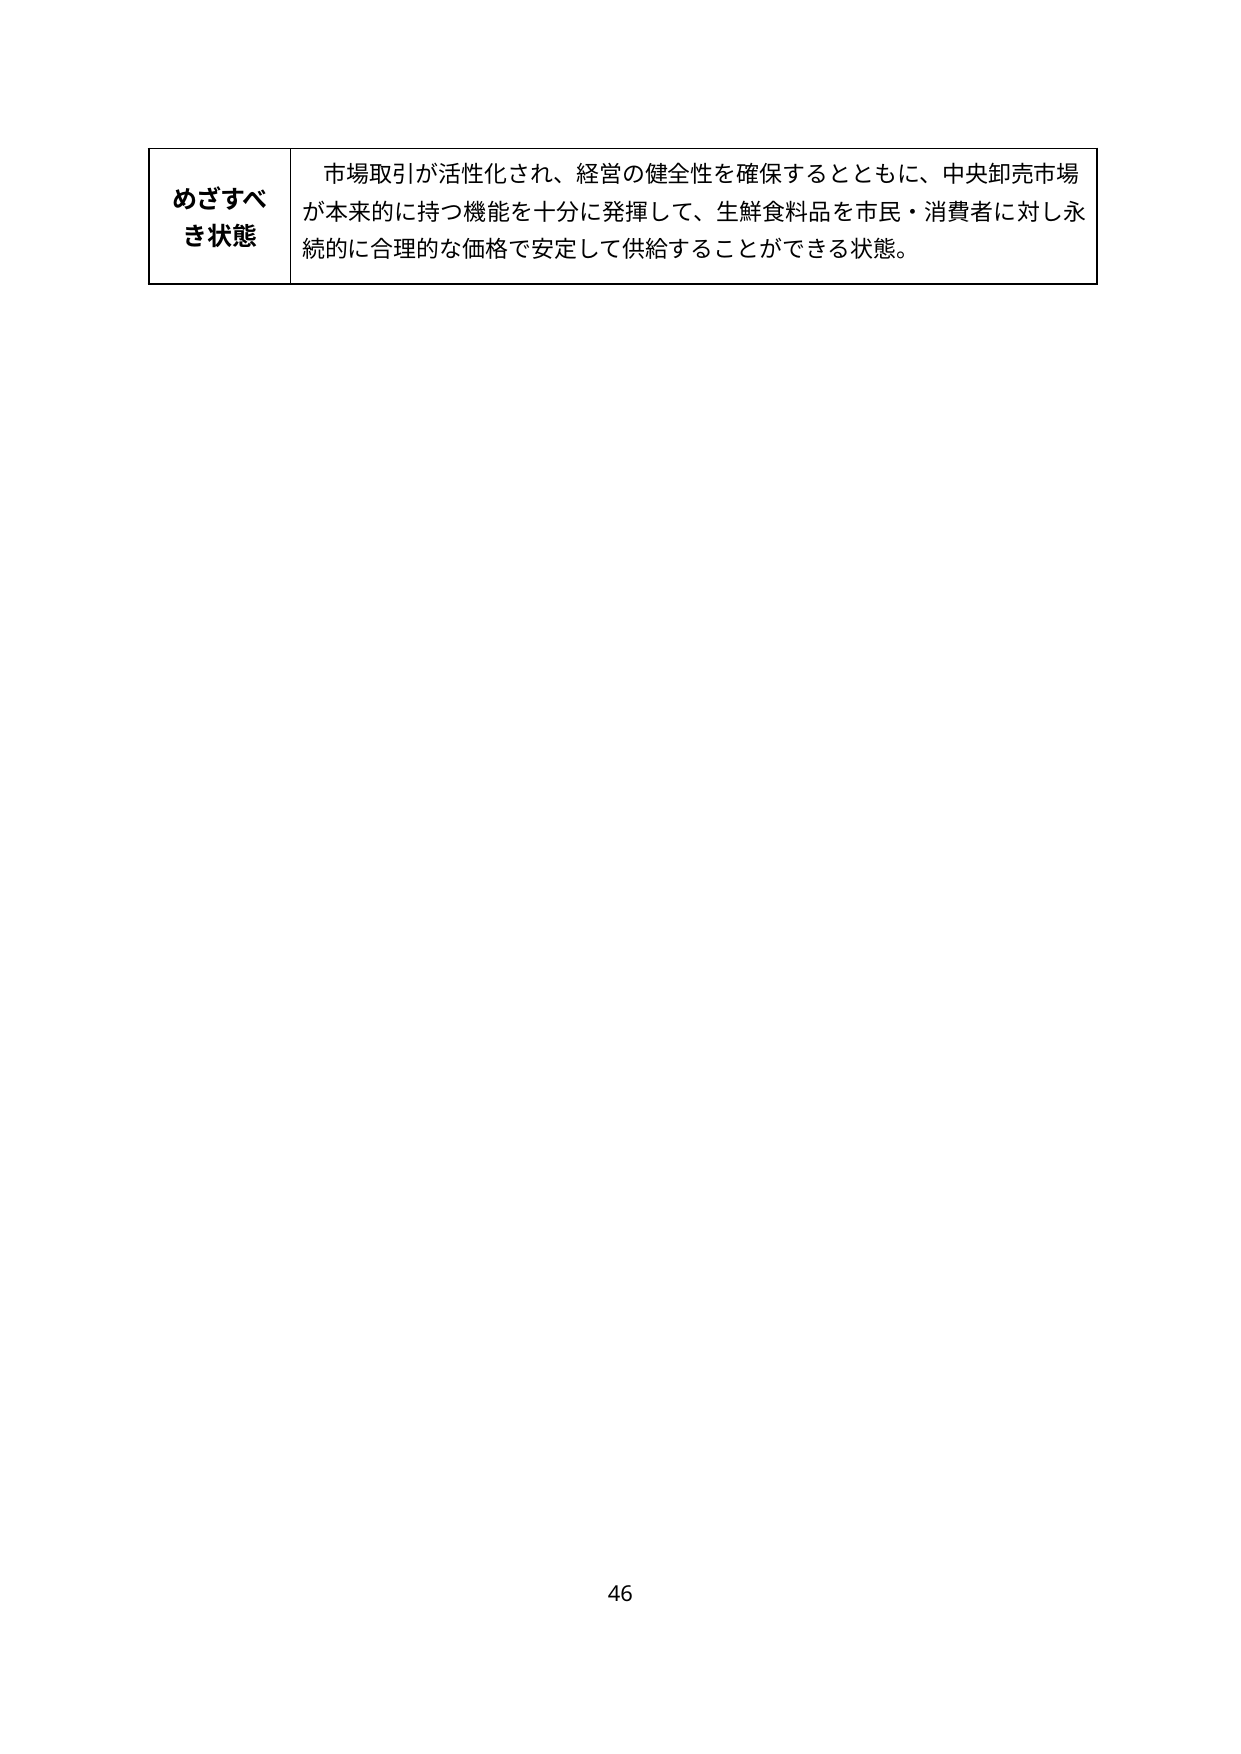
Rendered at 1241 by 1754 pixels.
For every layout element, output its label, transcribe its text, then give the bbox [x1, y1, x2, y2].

table_cell めざすべき状態 [150, 149, 290, 283]
table_cell 市場取引が活性化され、経営の健全性を確保するとともに、中央卸売市場 が本来的に持つ機能を十分に発揮して、生鮮食料品を市民・消費者に対し永続的に合理的な価格で安定して供給することができる状態。 [291, 149, 1096, 283]
